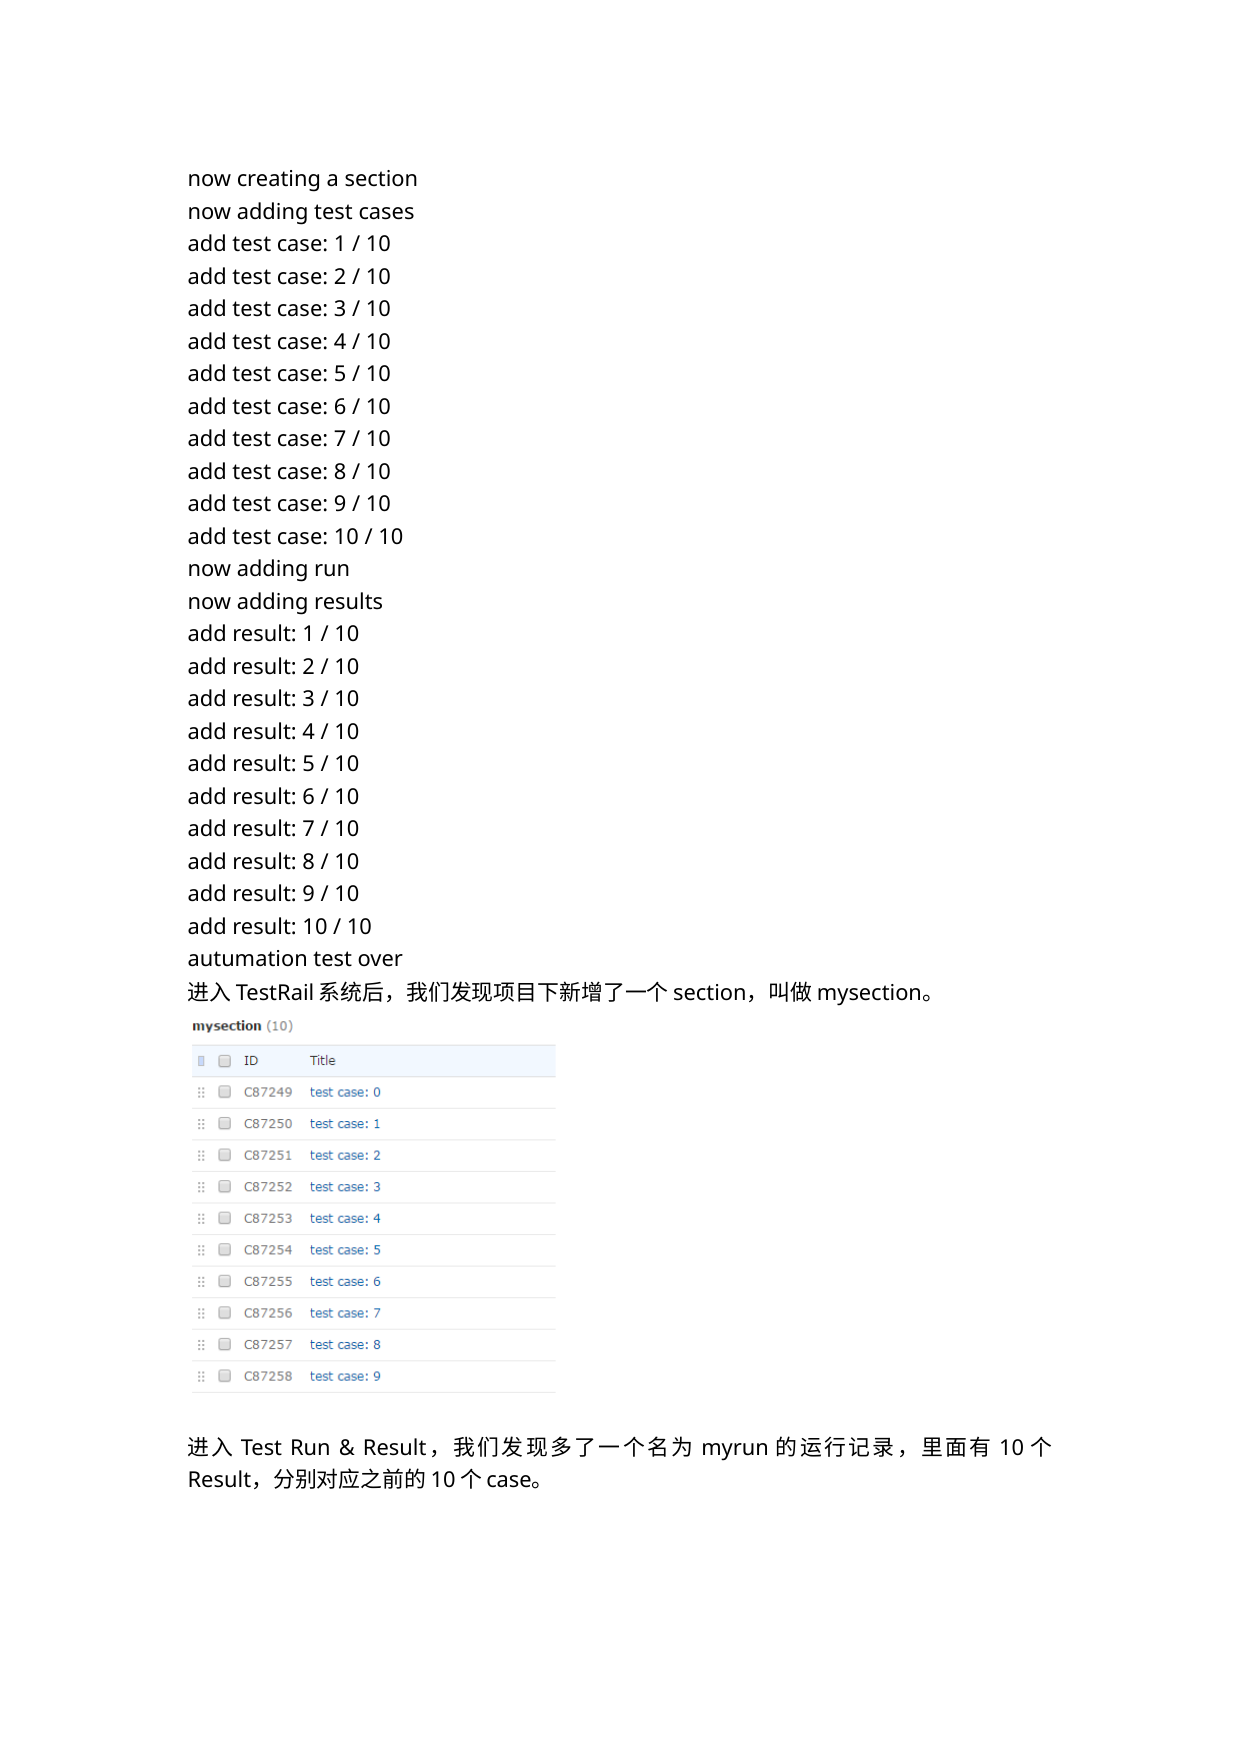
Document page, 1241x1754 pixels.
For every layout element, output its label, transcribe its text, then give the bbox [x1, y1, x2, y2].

text add test case: 3 / 10 [187, 292, 1053, 324]
text add test case: 1 / 10 [187, 227, 1053, 259]
text add test case: 10 / 10 [187, 519, 1053, 552]
text add test case: 2 / 10 [187, 259, 1053, 292]
text add result: 1 / 10 [187, 617, 1053, 649]
text add test case: 4 / 10 [187, 324, 1053, 357]
text add result: 2 / 10 [187, 649, 1053, 682]
text add result: 10 / 10 [187, 909, 1053, 942]
text now adding results [187, 584, 1053, 617]
text add result: 9 / 10 [187, 877, 1053, 909]
text now creating a section [187, 162, 1053, 194]
text 进入Test Run & Result，我们发现多了一个名为myrun的运行记录，里面有10个Result，分别对应之前的10个case。 [187, 1429, 1053, 1494]
picture [187, 1007, 556, 1399]
text add test case: 7 / 10 [187, 422, 1053, 454]
text 进入TestRail系统后，我们发现项目下新增了一个section，叫做mysection。 [187, 974, 1053, 1007]
text add result: 3 / 10 [187, 682, 1053, 714]
text add result: 8 / 10 [187, 844, 1053, 877]
text autumation test over [187, 942, 1053, 974]
text now adding run [187, 552, 1053, 584]
text add test case: 9 / 10 [187, 487, 1053, 519]
text now adding test cases [187, 194, 1053, 227]
text add result: 7 / 10 [187, 812, 1053, 844]
text add test case: 6 / 10 [187, 389, 1053, 422]
text add test case: 8 / 10 [187, 454, 1053, 487]
text add result: 5 / 10 [187, 747, 1053, 779]
text add test case: 5 / 10 [187, 357, 1053, 389]
text add result: 4 / 10 [187, 714, 1053, 747]
text add result: 6 / 10 [187, 779, 1053, 812]
